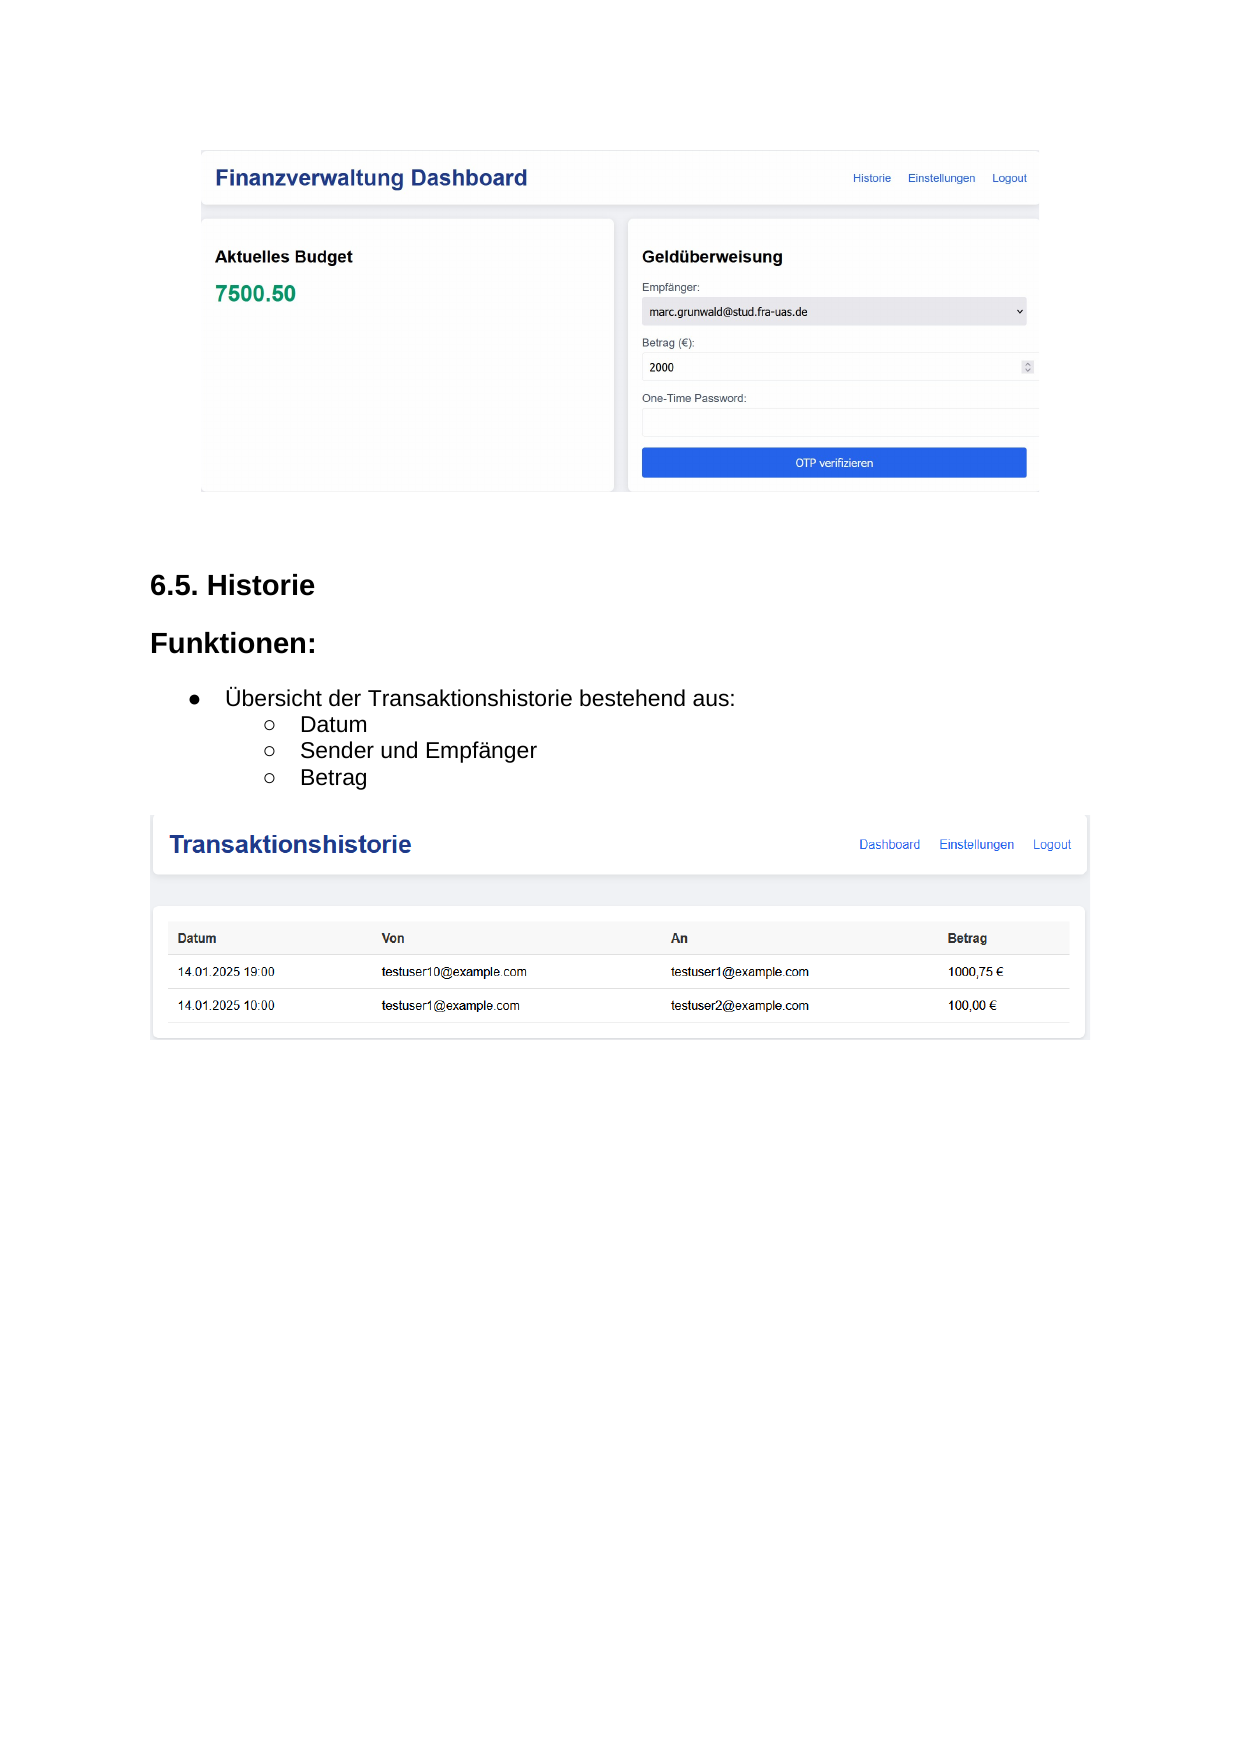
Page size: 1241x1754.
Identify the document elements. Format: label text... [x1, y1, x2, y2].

list Übersicht der Transaktionshistorie bestehend aus: [187, 684, 1090, 711]
picture [201, 150, 1040, 492]
list Betrag [262, 764, 1090, 790]
text 6.5. Historie [150, 567, 1090, 601]
list Datum [262, 711, 1090, 737]
picture [150, 815, 1091, 1040]
text Funktionen: [150, 626, 1090, 659]
list Sender und Empfänger [262, 737, 1090, 764]
